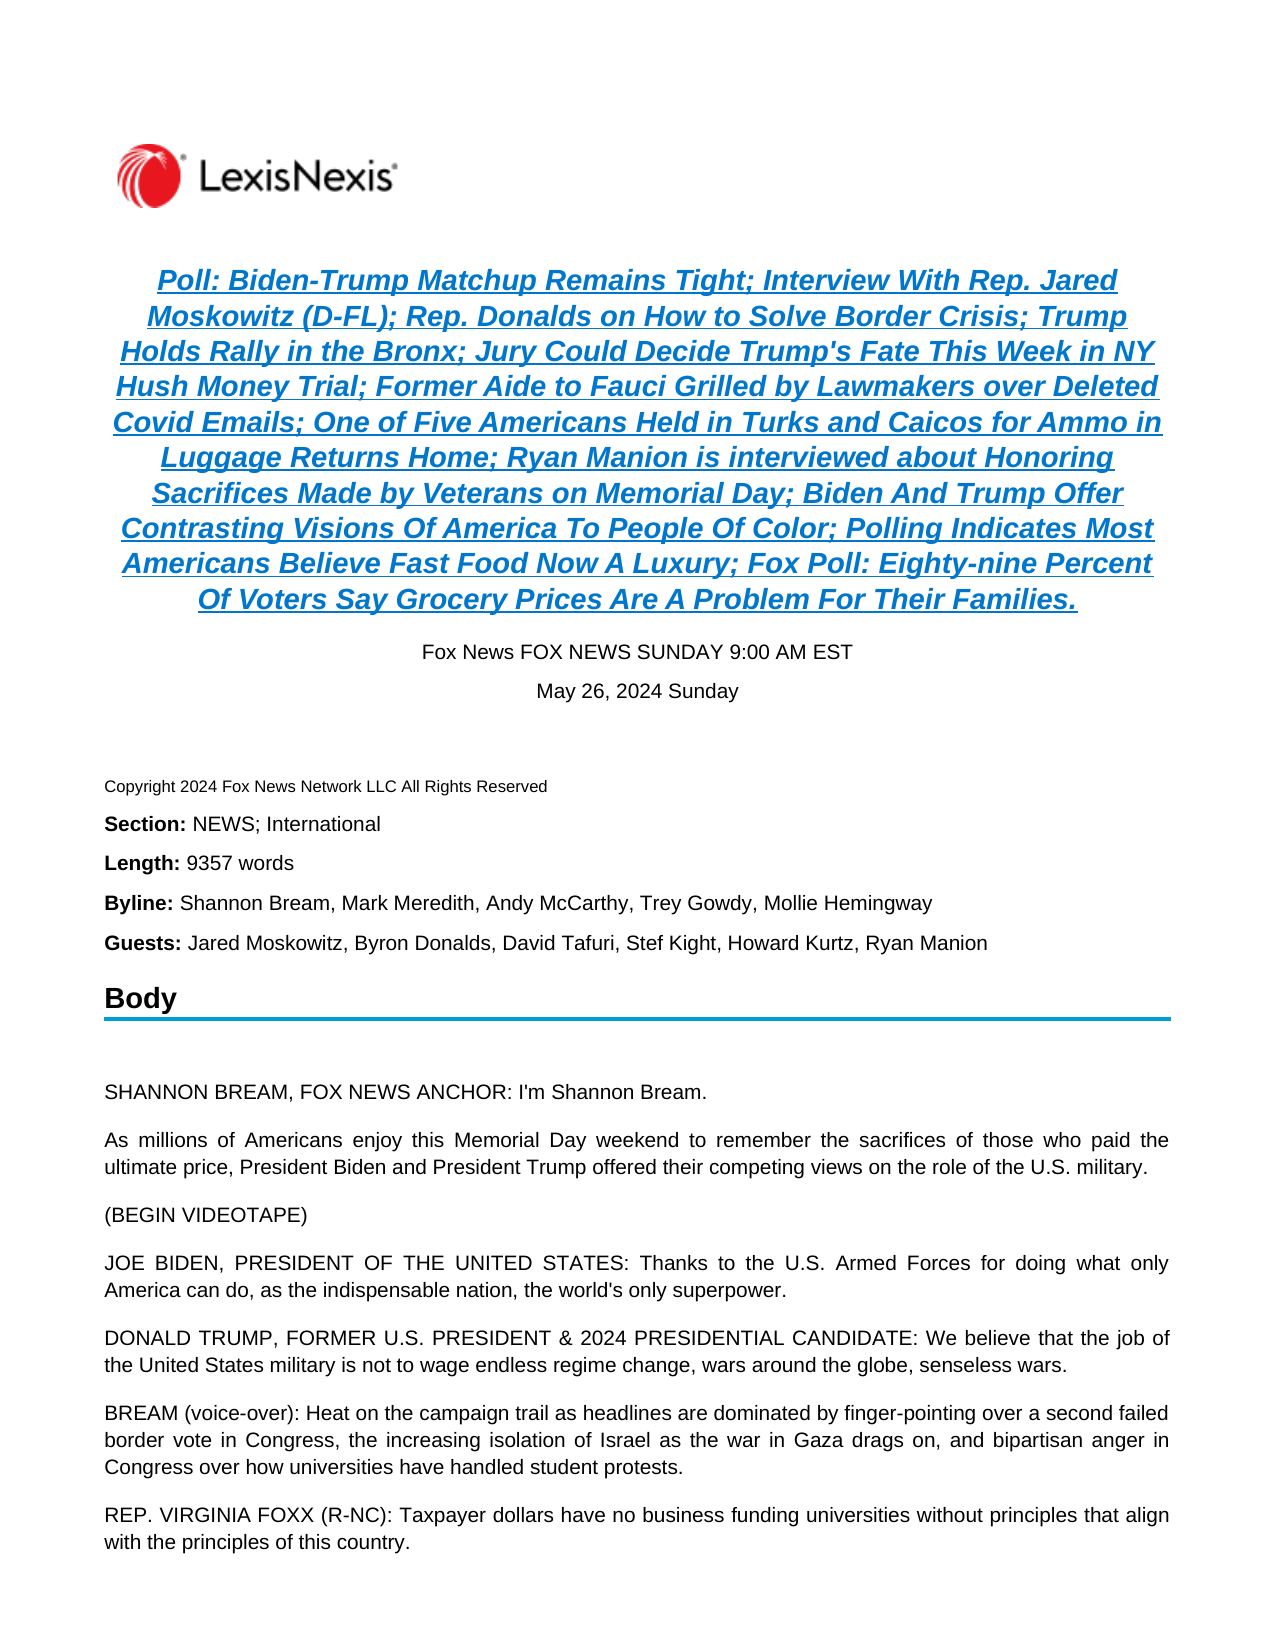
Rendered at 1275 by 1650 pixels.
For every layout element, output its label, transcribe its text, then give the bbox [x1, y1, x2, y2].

text As millions of Americans enjoy this Memorial Day weekend to remember the sacrifices of those who paid the ultimate price, President Biden and President Trump offered their competing views on the role of the U.S. military. [104, 1125, 1171, 1179]
text Section: NEWS; International [104, 808, 1171, 836]
text Copyright 2024 Fox News Network LLC All Rights Reserved [104, 744, 1171, 796]
text REP. VIRGINIA FOXX (R-NC): Taxpayer dollars have no business funding universities without principles that align with the principles of this country. [104, 1500, 1171, 1554]
text Body [104, 979, 1171, 1015]
text Guests: Jared Moskowitz, Byron Donalds, David Tafuri, Stef Kight, Howard Kurtz, Ryan Manion [104, 927, 1171, 954]
text DONALD TRUMP, FORMER U.S. PRESIDENT & 2024 PRESIDENTIAL CANDIDATE: We believe that the job of the United States military is not to wage endless regime change, wars around the globe, senseless wars. [104, 1323, 1171, 1377]
text SHANNON BREAM, FOX NEWS ANCHOR: I'm Shannon Bream. [104, 1077, 1171, 1104]
text Byline: Shannon Bream, Mark Meredith, Andy McCarthy, Trey Gowdy, Mollie Hemingway [104, 888, 1171, 915]
text (BEGIN VIDEOTAPE) [104, 1200, 1171, 1227]
text Length: 9357 words [104, 848, 1171, 875]
text JOE BIDEN, PRESIDENT OF THE UNITED STATES: Thanks to the U.S. Armed Forces for doing what only America can do, as the indispensable nation, the world's only superpower. [104, 1248, 1171, 1302]
subtitle Poll: Biden-Trump Matchup Remains Tight; Interview With Rep. Jared Moskowitz (D-FL); Rep. Donalds on How to Solve Border Crisis; Trump Holds Rally in the Bronx; Jury Could Decide Trump's Fate This Week in NY Hush Money Trial; Former Aide to Fauci Grilled by Lawmakers over Deleted Covid Emails; One of Five Americans Held in Turks and Caicos for Ammo in Luggage Returns Home; Ryan Manion is interviewed about Honoring Sacrifices Made by Veterans on Memorial Day; Biden And Trump Offer Contrasting Visions Of America To People Of Color; Polling Indicates Most Americans Believe Fast Food Now A Luxury; Fox Poll: Eighty-nine Percent Of Voters Say Grocery Prices Are A Problem For Their Families. [104, 261, 1171, 616]
picture [104, 144, 412, 208]
text BREAM (voice-over): Heat on the campaign trail as headlines are dominated by finger-pointing over a second failed border vote in Congress, the increasing isolation of Israel as the war in Gaza drags on, and bipartisan anger in Congress over how universities have handled student protests. [104, 1398, 1171, 1479]
text May 26, 2024 Sunday [104, 676, 1171, 703]
text Fox News FOX NEWS SUNDAY 9:00 AM EST [104, 636, 1171, 663]
